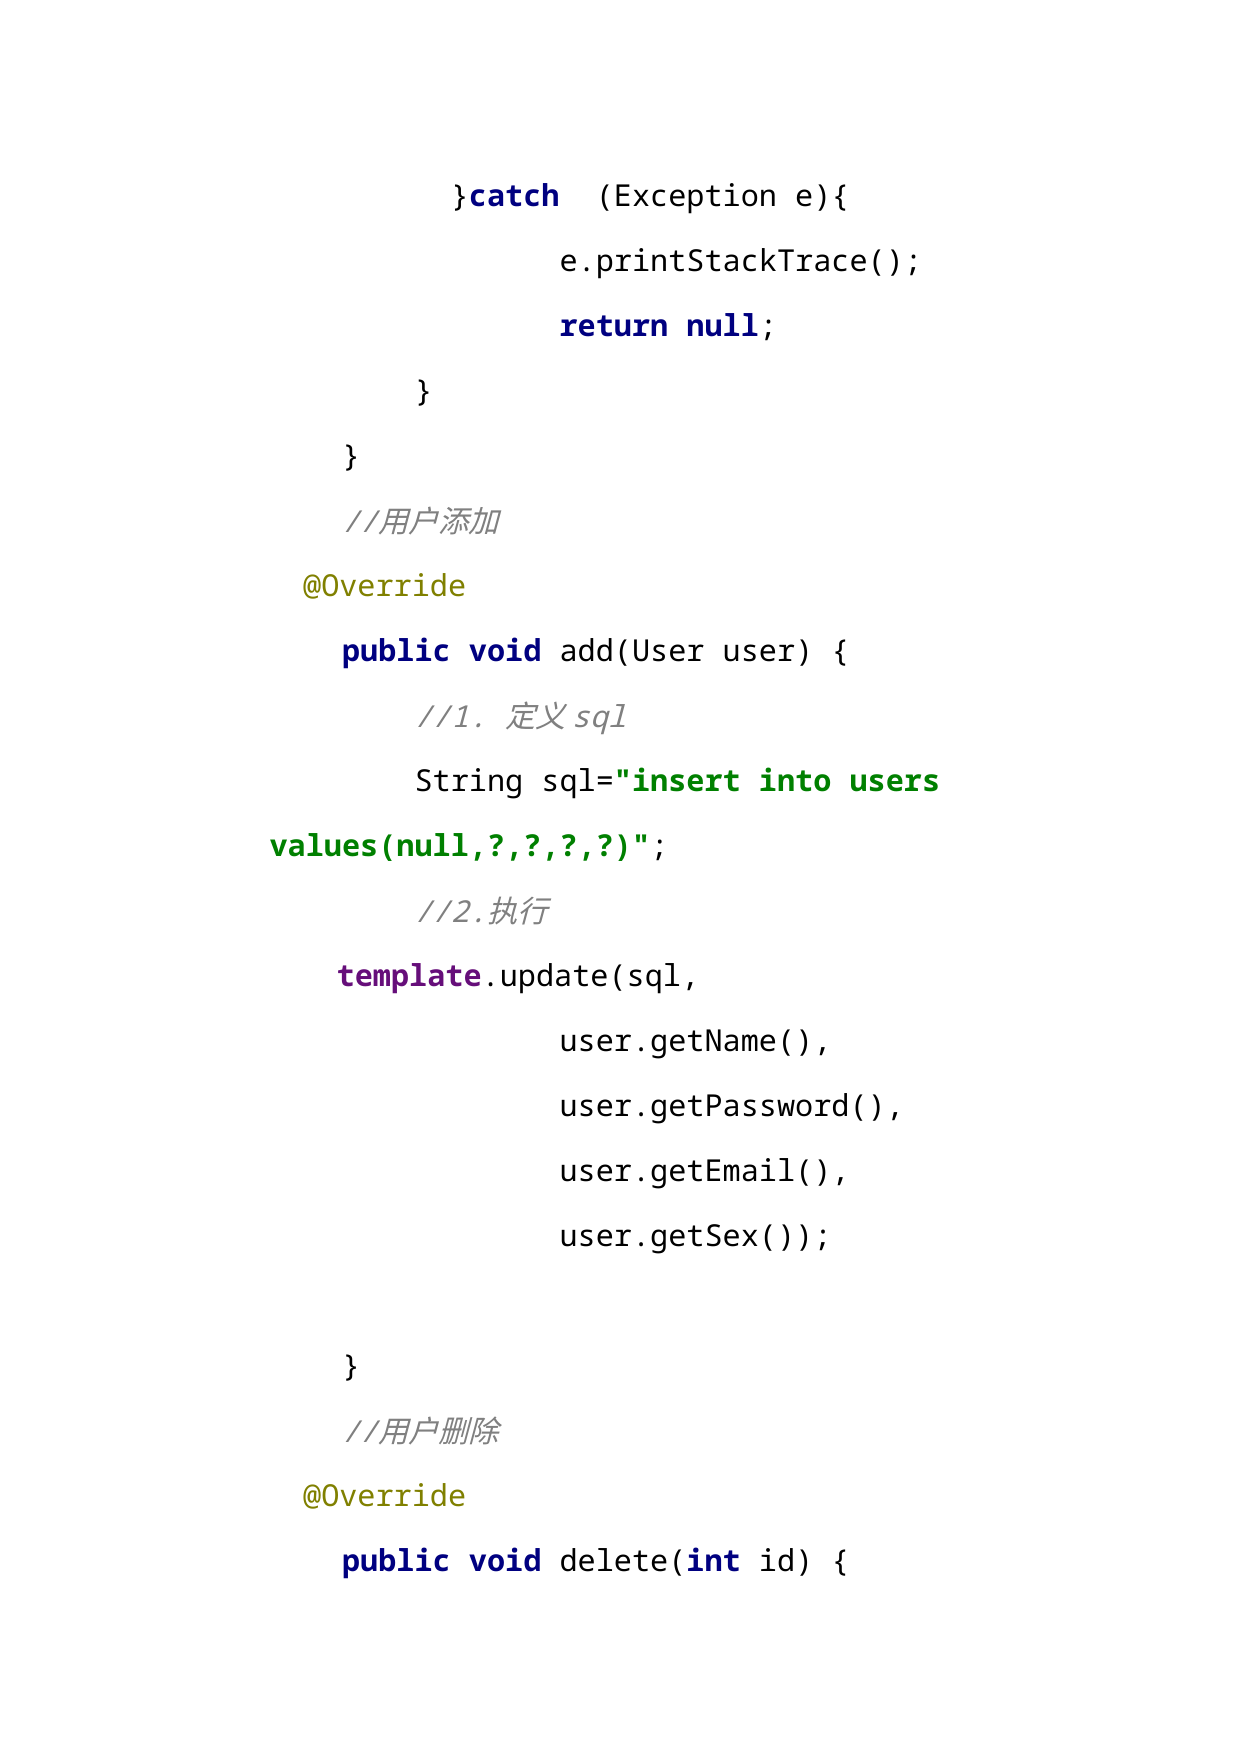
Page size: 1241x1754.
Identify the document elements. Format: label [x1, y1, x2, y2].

list [232, 162, 1053, 1592]
